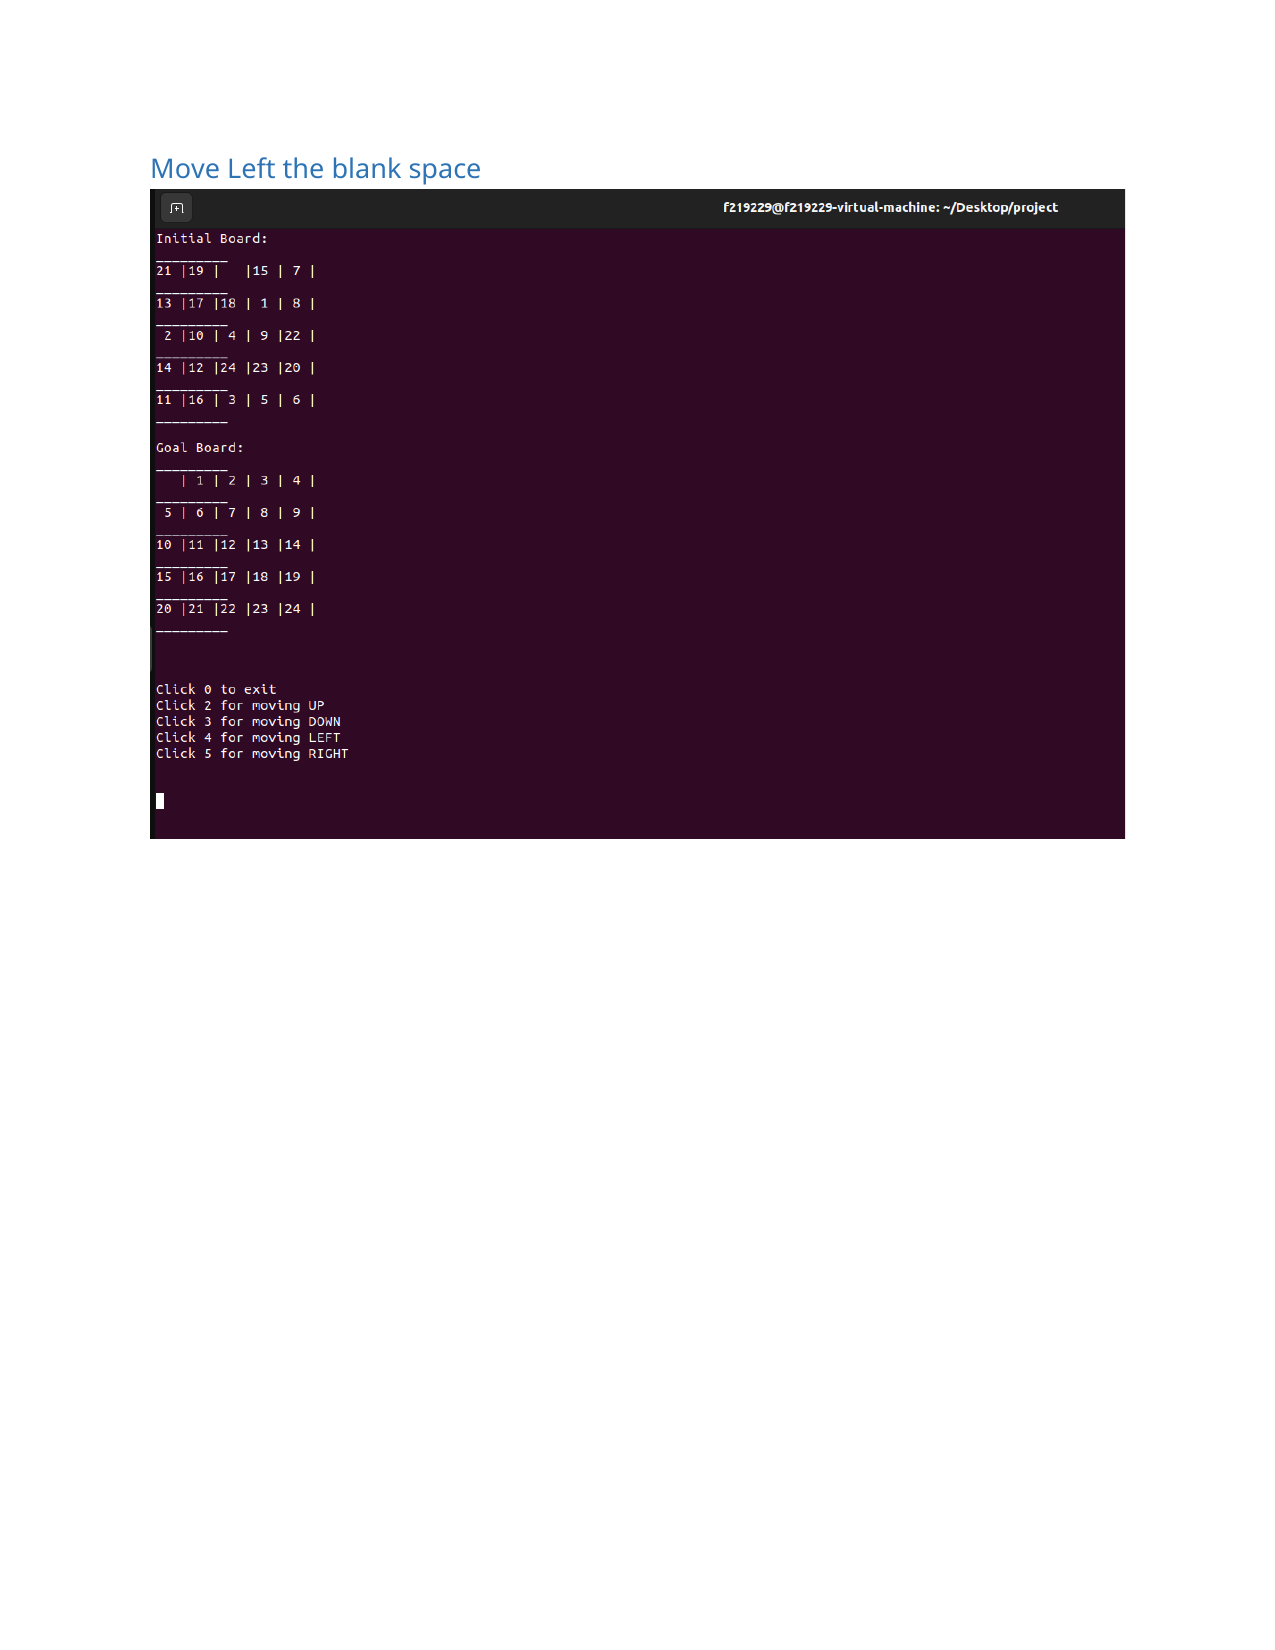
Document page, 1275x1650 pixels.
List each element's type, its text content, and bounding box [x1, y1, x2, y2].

subtitle Move Left the blank space [150, 150, 1125, 187]
picture [150, 189, 1125, 839]
